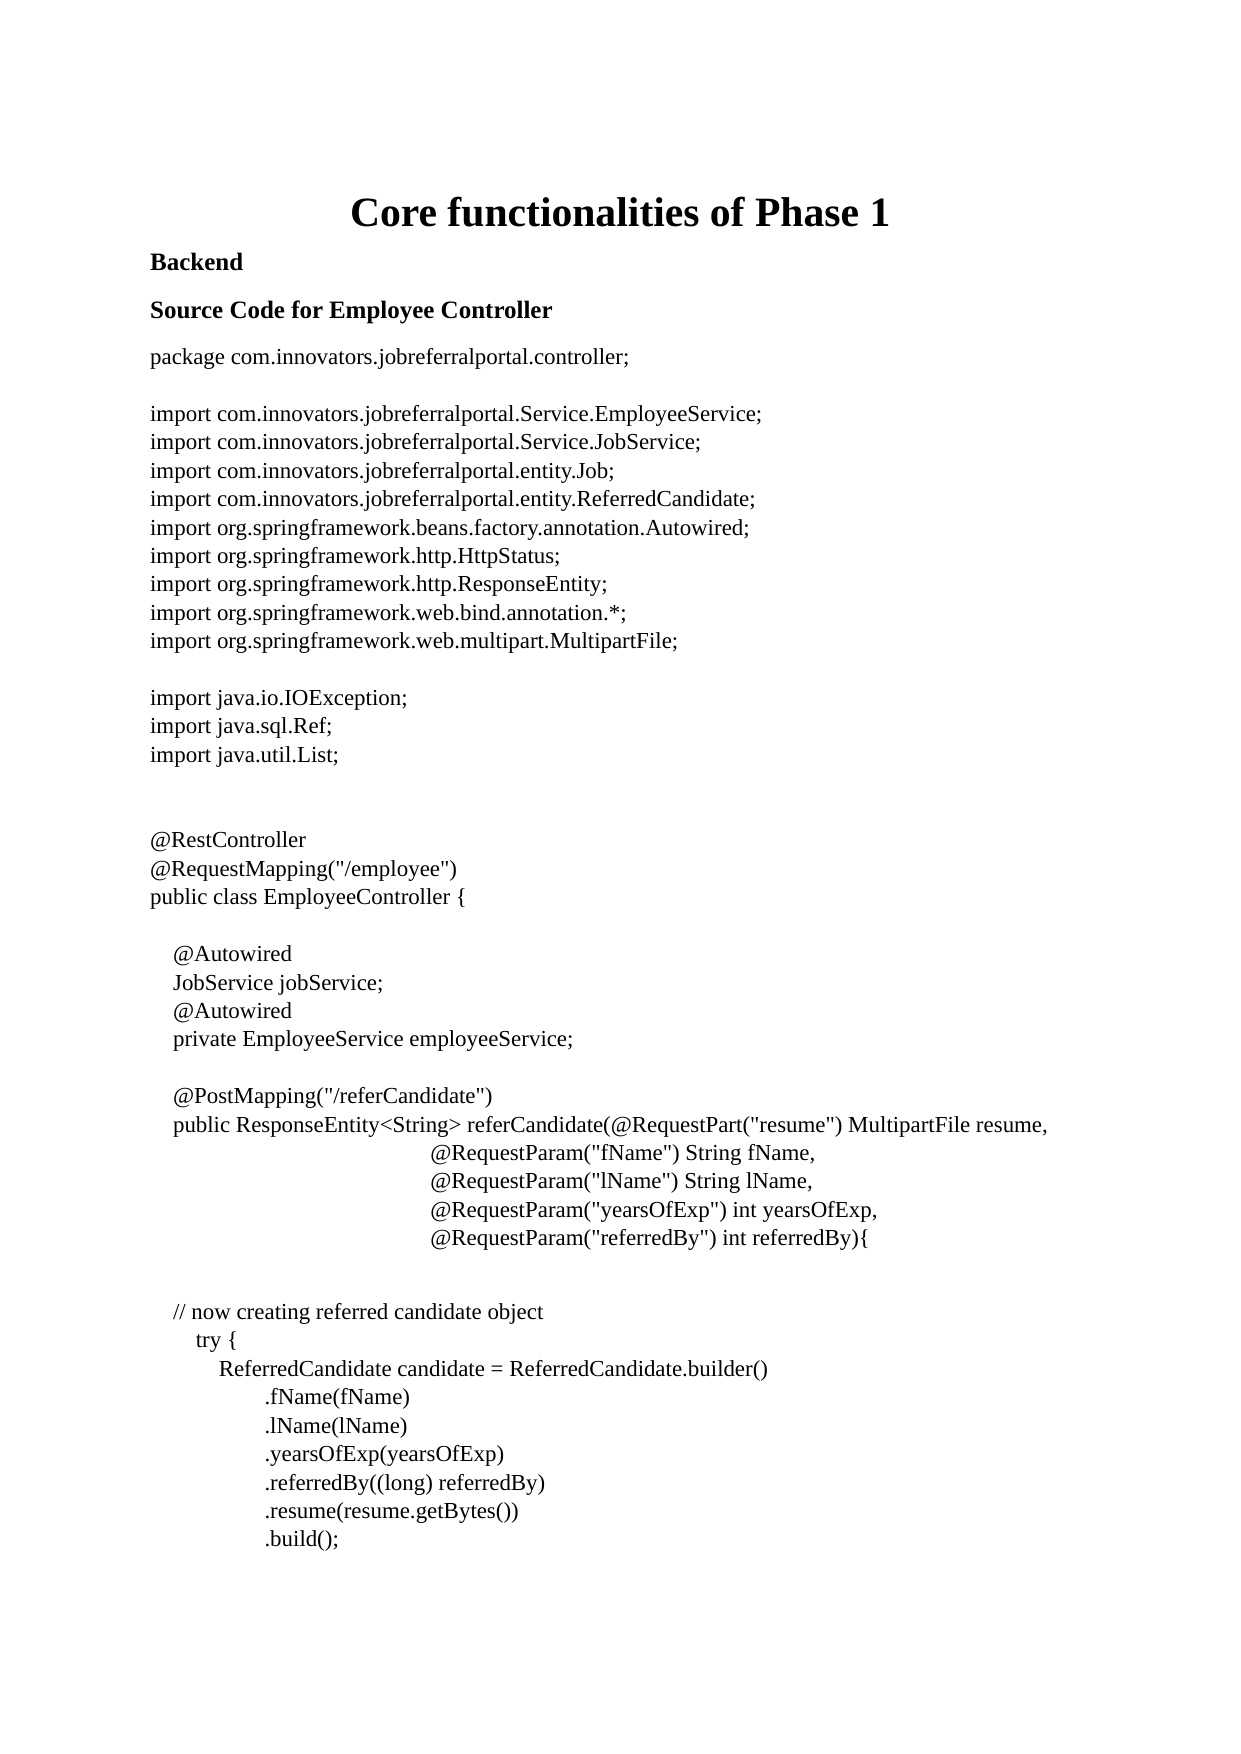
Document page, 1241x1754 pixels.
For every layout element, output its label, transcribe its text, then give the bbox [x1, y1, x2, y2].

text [150, 1269, 1090, 1580]
text Source Code for Employee Controller [150, 295, 1090, 324]
text Backend [150, 247, 1090, 276]
subtitle Core functionalities of Phase 1 [150, 187, 1090, 235]
text package com.innovators.jobreferralportal.controller; import com.innovators.jobreferralportal.Service.EmployeeService; import com.innovators.jobreferralportal.Service.JobService; import com.innovators.jobreferralportal.entity.Job; import com.innovators.jobreferralportal.entity.ReferredCandidate; import org.springframework.beans.factory.annotation.Autowired; import org.springframework.http.HttpStatus; import org.springframework.http.ResponseEntity; import org.springframework.web.bind.annotation.*; import org.springframework.web.multipart.MultipartFile; import java.io.IOException; import java.sql.Ref; import java.util.List; @RestController @RequestMapping("/employee") public class EmployeeController { @Autowired JobService jobService; @Autowired private EmployeeService employeeService; @PostMapping("/referCandidate") public ResponseEntity<String> referCandidate(@RequestPart("resume") MultipartFile resume, @RequestParam("fName") String fName, @RequestParam("lName") String lName, @RequestParam("yearsOfExp") int yearsOfExp, @RequestParam("referredBy") int referredBy){ [150, 343, 1090, 1251]
